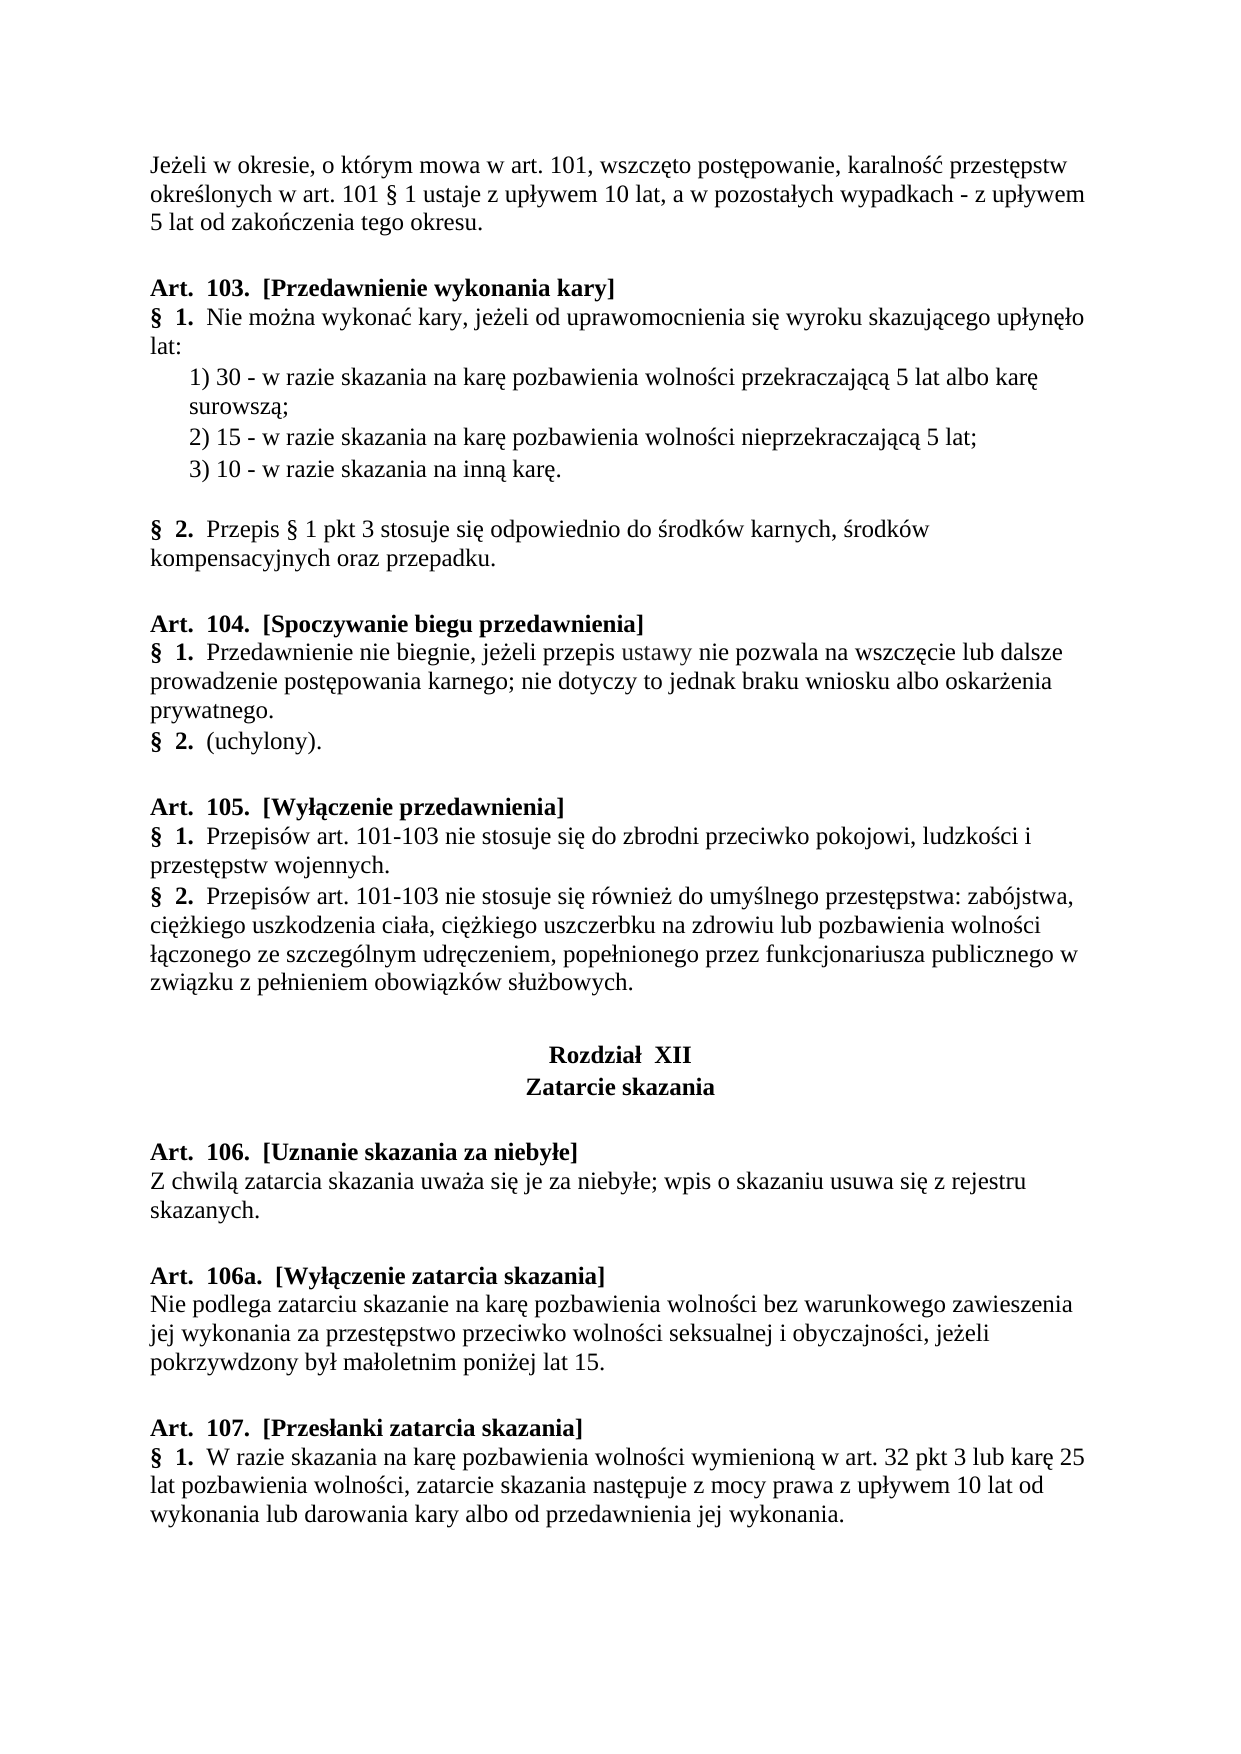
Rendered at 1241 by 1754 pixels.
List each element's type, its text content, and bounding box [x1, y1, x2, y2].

text Art. 106a. [Wyłączenie zatarcia skazania] [150, 1261, 1090, 1289]
text § 2. Przepis § 1 pkt 3 stosuje się odpowiednio do środków karnych, środków kompensacyjnych oraz przepadku. [150, 514, 1090, 572]
text Art. 107. [Przesłanki zatarcia skazania] [150, 1413, 1090, 1442]
text Rozdział XII [150, 1040, 1090, 1069]
text § 2. Przepisów art. 101-103 nie stosuje się również do umyślnego przestępstwa: zabójstwa, ciężkiego uszkodzenia ciała, ciężkiego uszczerbku na zdrowiu lub pozbawienia wolności łączonego ze szczególnym udręczeniem, popełnionego przez funkcjonariusza publicznego w związku z pełnieniem obowiązków służbowych. [150, 881, 1090, 996]
text Z chwilą zatarcia skazania uważa się je za niebyłe; wpis o skazaniu usuwa się z rejestru skazanych. [150, 1166, 1090, 1224]
text 3) 10 - w razie skazania na inną karę. [189, 454, 1090, 483]
text § 1. Przepisów art. 101-103 nie stosuje się do zbrodni przeciwko pokojowi, ludzkości i przestępstw wojennych. [150, 821, 1090, 878]
text § 1. W razie skazania na karę pozbawienia wolności wymienioną w art. 32 pkt 3 lub karę 25 lat pozbawienia wolności, zatarcie skazania następuje z mocy prawa z upływem 10 lat od wykonania lub darowania kary albo od przedawnienia jej wykonania. [150, 1442, 1090, 1528]
text Jeżeli w okresie, o którym mowa w art. 101, wszczęto postępowanie, karalność przestępstw określonych w art. 101 § 1 ustaje z upływem 10 lat, a w pozostałych wypadkach - z upływem 5 lat od zakończenia tego okresu. [150, 150, 1090, 236]
text 2) 15 - w razie skazania na karę pozbawienia wolności nieprzekraczającą 5 lat; [189, 422, 1090, 451]
text Art. 104. [Spoczywanie biegu przedawnienia] [150, 609, 1090, 637]
text Nie podlega zatarciu skazanie na karę pozbawienia wolności bez warunkowego zawieszenia jej wykonania za przestępstwo przeciwko wolności seksualnej i obyczajności, jeżeli pokrzywdzony był małoletnim poniżej lat 15. [150, 1289, 1090, 1376]
text Zatarcie skazania [150, 1072, 1090, 1100]
text 1) 30 - w razie skazania na karę pozbawienia wolności przekraczającą 5 lat albo karę surowszą; [189, 362, 1090, 420]
text Art. 106. [Uznanie skazania za niebyłe] [150, 1137, 1090, 1166]
text § 1. Przedawnienie nie biegnie, jeżeli przepis ustawy nie pozwala na wszczęcie lub dalsze prowadzenie postępowania karnego; nie dotyczy to jednak braku wniosku albo oskarżenia prywatnego. [150, 637, 1090, 724]
text § 2. (uchylony). [150, 726, 1090, 755]
text Art. 103. [Przedawnienie wykonania kary] [150, 273, 1090, 302]
text § 1. Nie można wykonać kary, jeżeli od uprawomocnienia się wyroku skazującego upłynęło lat: [150, 302, 1090, 359]
text Art. 105. [Wyłączenie przedawnienia] [150, 792, 1090, 821]
